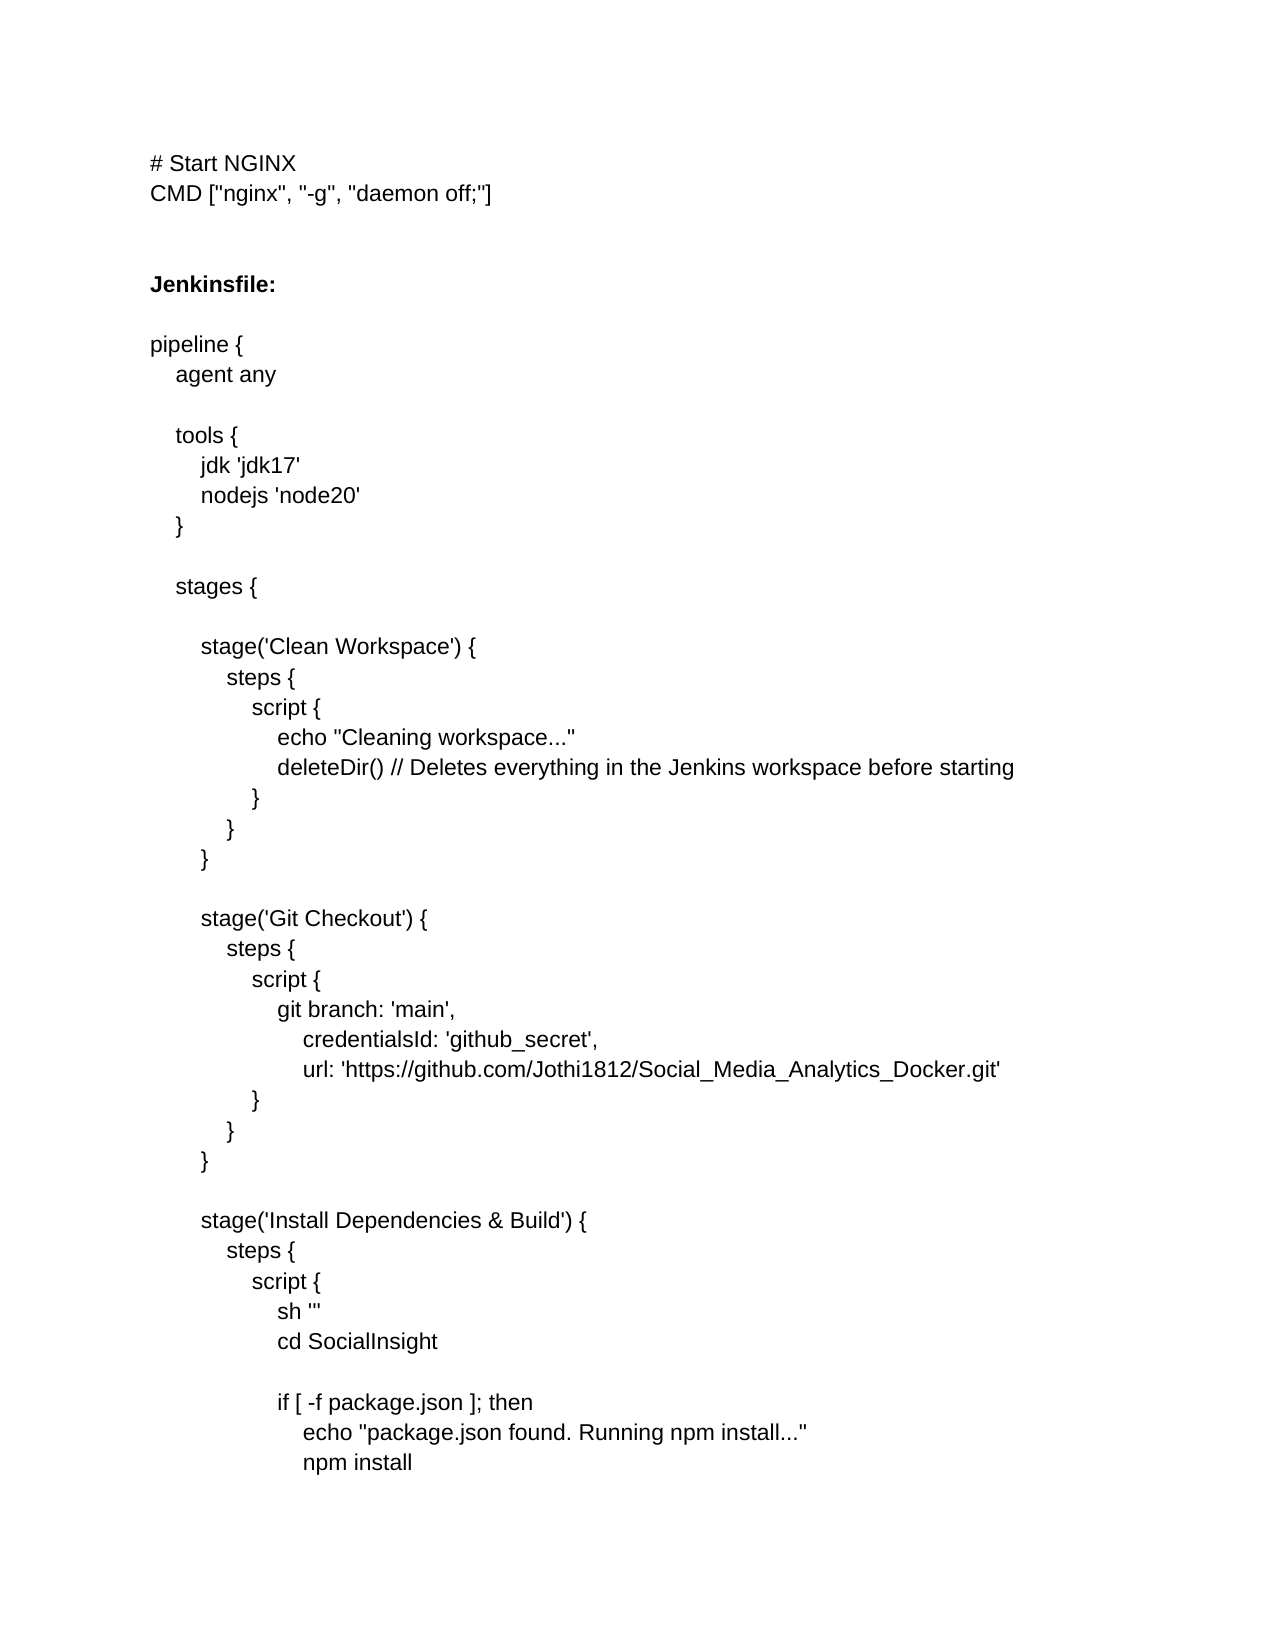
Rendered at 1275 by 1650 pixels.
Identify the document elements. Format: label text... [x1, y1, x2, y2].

text } [150, 845, 1125, 871]
text stage('Install Dependencies & Build') { [150, 1207, 1125, 1234]
text credentialsId: 'github_secret', [150, 1026, 1125, 1052]
text url: 'https://github.com/Jothi1812/Social_Media_Analytics_Docker.git' [150, 1056, 1125, 1083]
text npm install [150, 1449, 1125, 1475]
text stages { [150, 573, 1125, 599]
text script { [150, 966, 1125, 992]
text } [150, 1086, 1125, 1113]
text stage('Clean Workspace') { [150, 633, 1125, 660]
text # Start NGINX [150, 150, 1125, 176]
text nodejs 'node20' [150, 482, 1125, 509]
text } [150, 512, 1125, 539]
text } [150, 1147, 1125, 1173]
text steps { [150, 935, 1125, 962]
text echo "Cleaning workspace..." [150, 724, 1125, 750]
text tools { [150, 422, 1125, 448]
text if [ -f package.json ]; then [150, 1388, 1125, 1415]
text Jenkinsfile: [150, 271, 1125, 297]
text pipeline { [150, 331, 1125, 358]
text } [150, 1117, 1125, 1143]
text } [150, 784, 1125, 811]
text deleteDir() // Deletes everything in the Jenkins workspace before starting [150, 754, 1125, 781]
text echo "package.json found. Running npm install..." [150, 1419, 1125, 1445]
text steps { [150, 1237, 1125, 1264]
text stage('Git Checkout') { [150, 905, 1125, 932]
text script { [150, 1268, 1125, 1294]
text agent any [150, 361, 1125, 388]
text } [150, 814, 1125, 841]
text jdk 'jdk17' [150, 452, 1125, 478]
text steps { [150, 663, 1125, 690]
text git branch: 'main', [150, 996, 1125, 1022]
text script { [150, 694, 1125, 720]
text CMD ["nginx", "-g", "daemon off;"] [150, 180, 1125, 207]
text sh ''' [150, 1298, 1125, 1324]
text cd SocialInsight [150, 1328, 1125, 1354]
